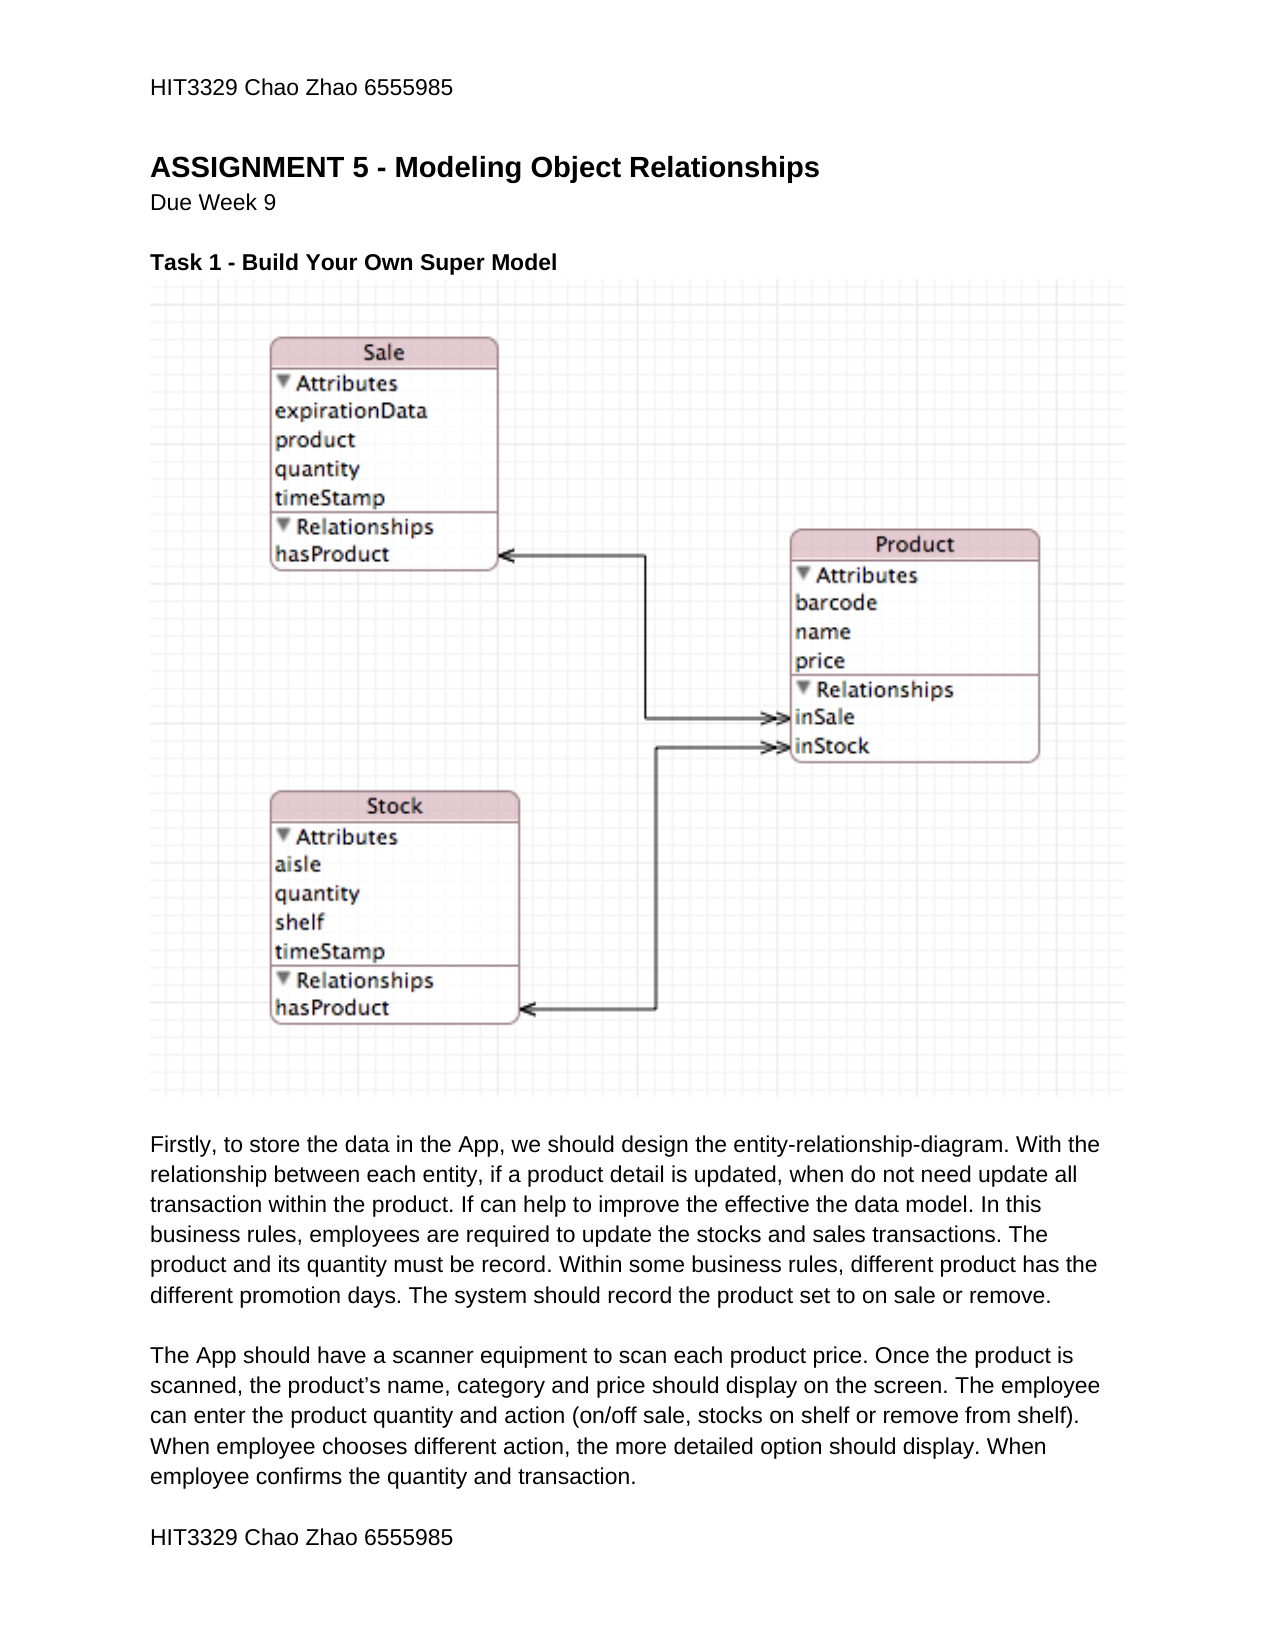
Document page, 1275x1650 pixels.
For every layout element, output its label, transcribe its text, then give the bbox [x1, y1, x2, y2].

text Firstly, to store the data in the App, we should design the entity-relationship-diagram. With the relationship between each entity, if a product detail is updated, when do not need update all transaction within the product. If can help to improve the effective the data model. In this business rules, employees are required to update the stocks and sales transactions. The product and its quantity must be record. Within some business rules, different product has the different promotion days. The system should record the product set to on sale or remove. [150, 1131, 1125, 1308]
text ASSIGNMENT 5 - Modeling Object Relationships [150, 150, 1125, 183]
text The App should have a scanner equipment to scan each product price. Once the product is scanned, the product’s name, category and price should display on the screen. The employee can enter the product quantity and action (on/off sale, stocks on shelf or remove from shelf). When employee chooses different action, the more detailed option should display. When employee confirms the quantity and transaction. [150, 1342, 1125, 1489]
picture [150, 279, 1125, 1097]
text Task 1 - Build Your Own Super Model [150, 249, 1125, 275]
text Due Week 9 [150, 188, 1125, 215]
